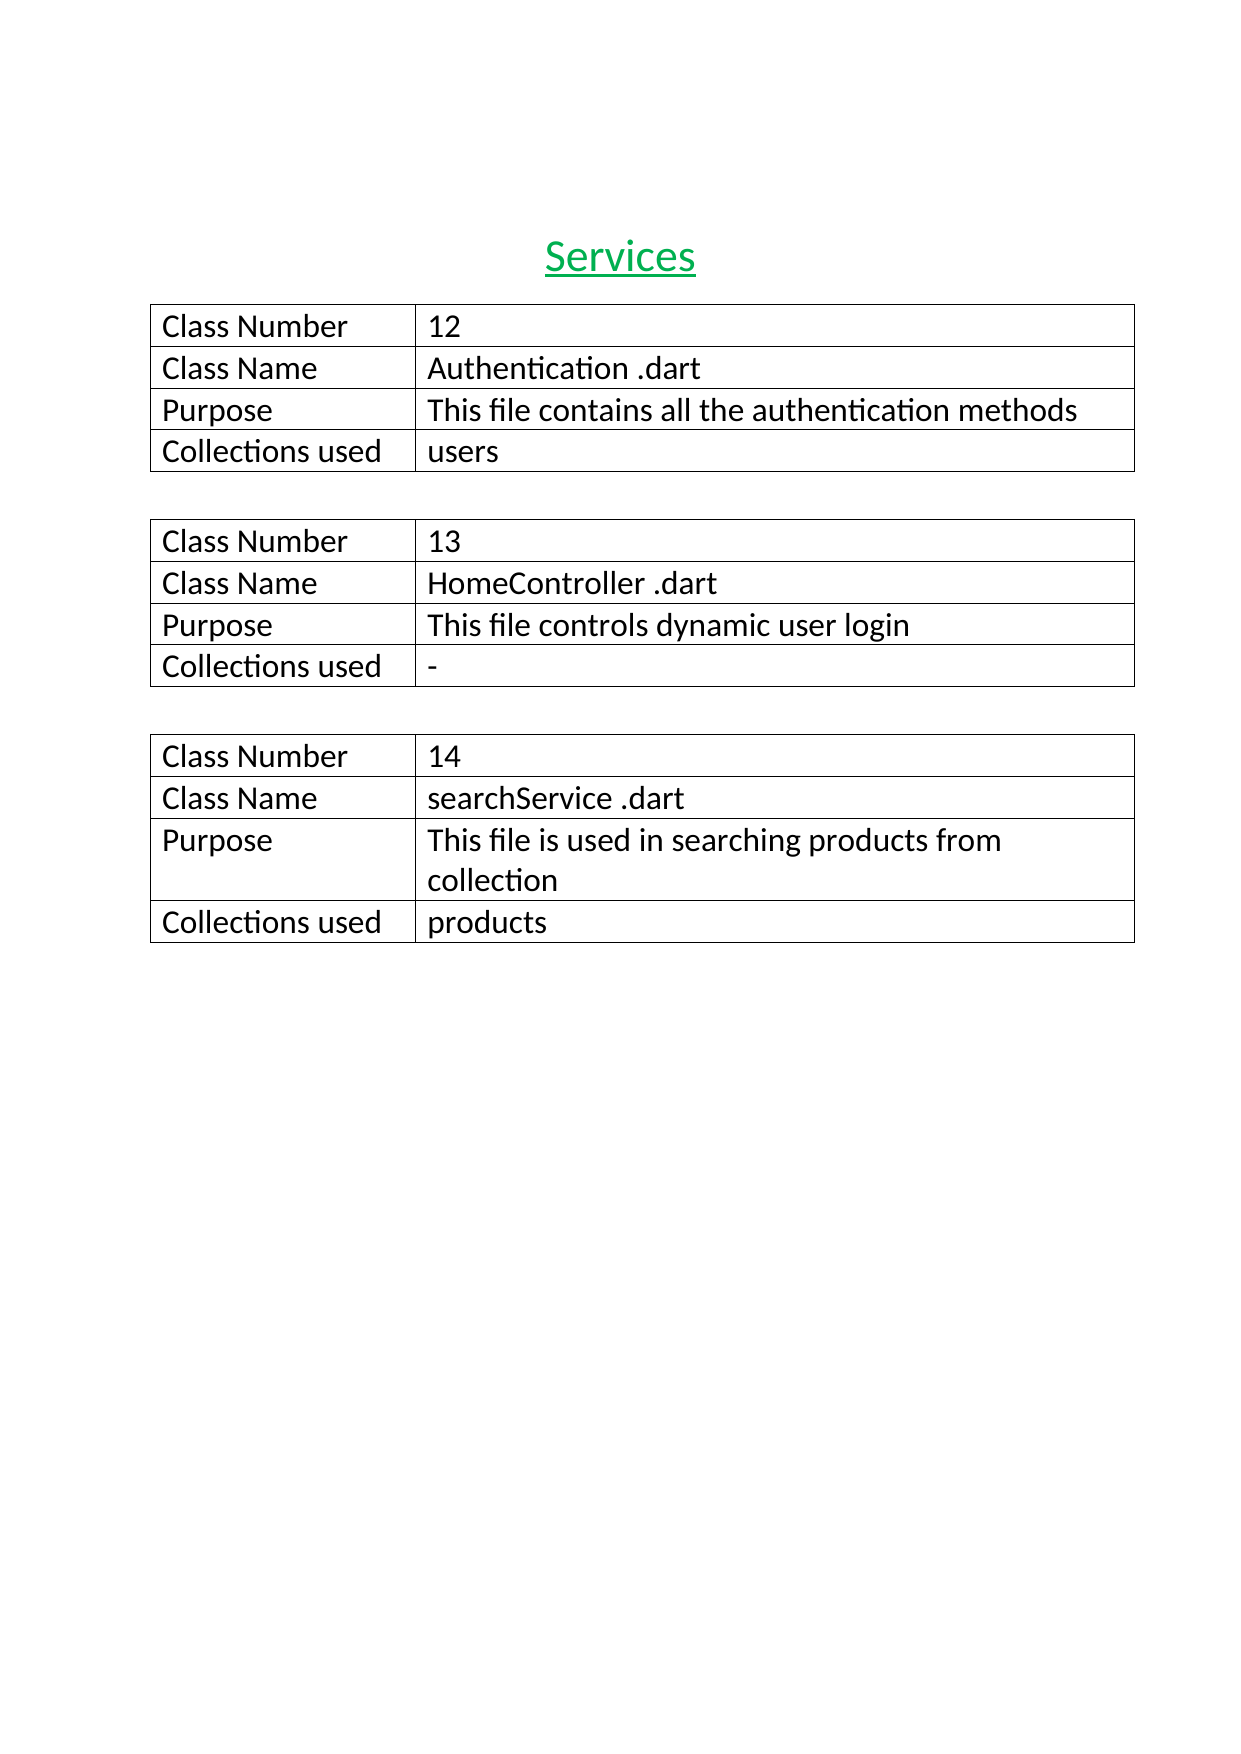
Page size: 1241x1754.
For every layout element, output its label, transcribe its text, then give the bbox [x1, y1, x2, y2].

table_cell Purpose [151, 604, 415, 644]
table_cell This file controls dynamic user login [416, 604, 1134, 644]
table_header 12 [416, 305, 1134, 346]
table_cell Collections used [151, 430, 415, 471]
table_cell products [416, 901, 1134, 942]
table_cell This file is used in searching products from collection [416, 819, 1134, 900]
table_header 13 [416, 520, 1134, 561]
table_header Class Number [151, 735, 415, 776]
table_cell HomeController .dart [416, 562, 1134, 602]
table_cell Authentication .dart [416, 347, 1134, 387]
table_header Class Number [151, 305, 415, 346]
table_cell users [416, 430, 1134, 471]
table_cell - [416, 645, 1134, 686]
table_cell Collections used [151, 901, 415, 942]
table_cell Purpose [151, 389, 415, 429]
table_cell Class Name [151, 777, 415, 817]
table_cell Purpose [151, 819, 415, 900]
table_header 14 [416, 735, 1134, 776]
table_cell Class Name [151, 562, 415, 602]
table_cell Class Name [151, 347, 415, 387]
text Services [150, 227, 1090, 283]
table_cell This file contains all the authentication methods [416, 389, 1134, 429]
table_cell Collections used [151, 645, 415, 686]
table_header Class Number [151, 520, 415, 561]
table_cell searchService .dart [416, 777, 1134, 817]
